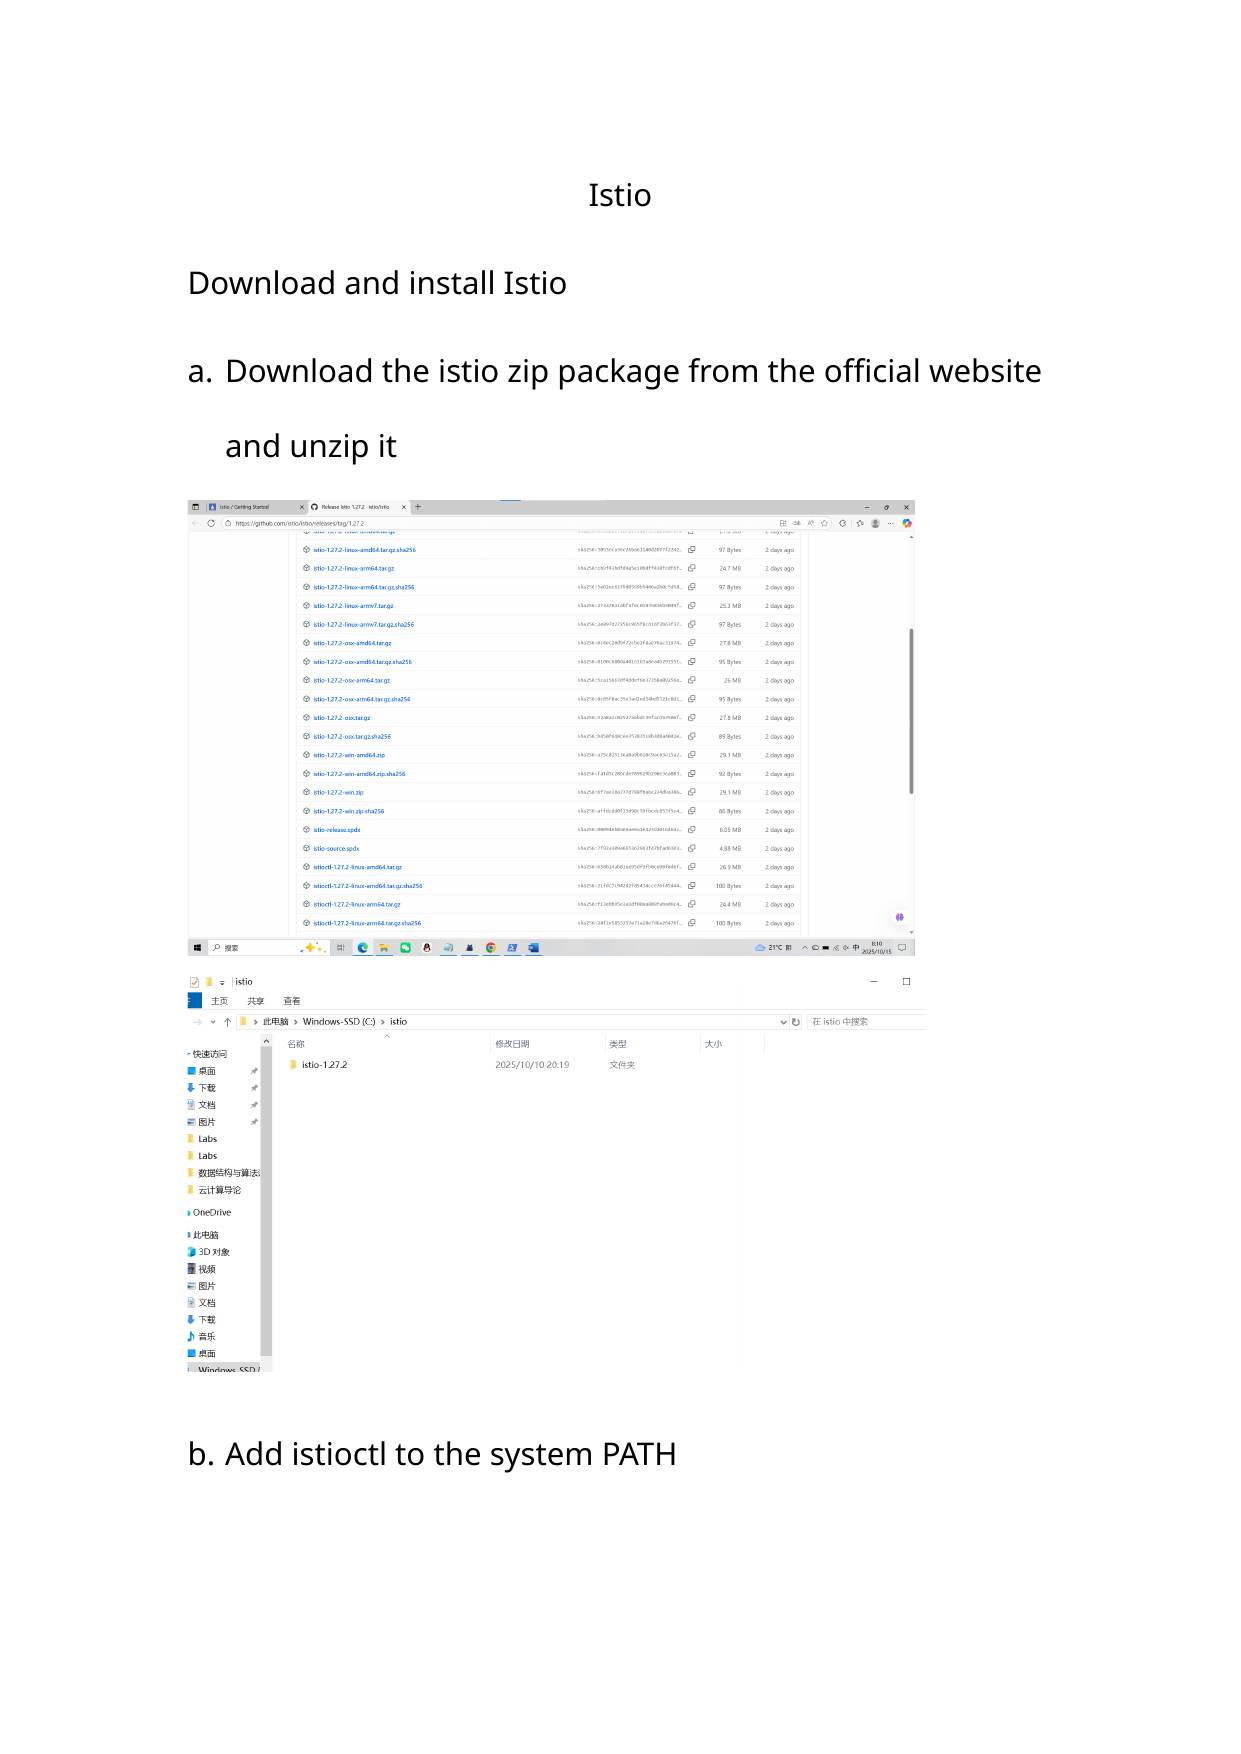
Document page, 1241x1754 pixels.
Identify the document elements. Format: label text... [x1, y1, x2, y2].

text Istio [187, 162, 1053, 227]
text Download and install Istio [187, 250, 1053, 315]
list Download the istio zip package from the official website and unzip it [187, 338, 1053, 478]
list Add istioctl to the system PATH [187, 1421, 1053, 1486]
picture [187, 977, 927, 1372]
picture [187, 500, 915, 956]
